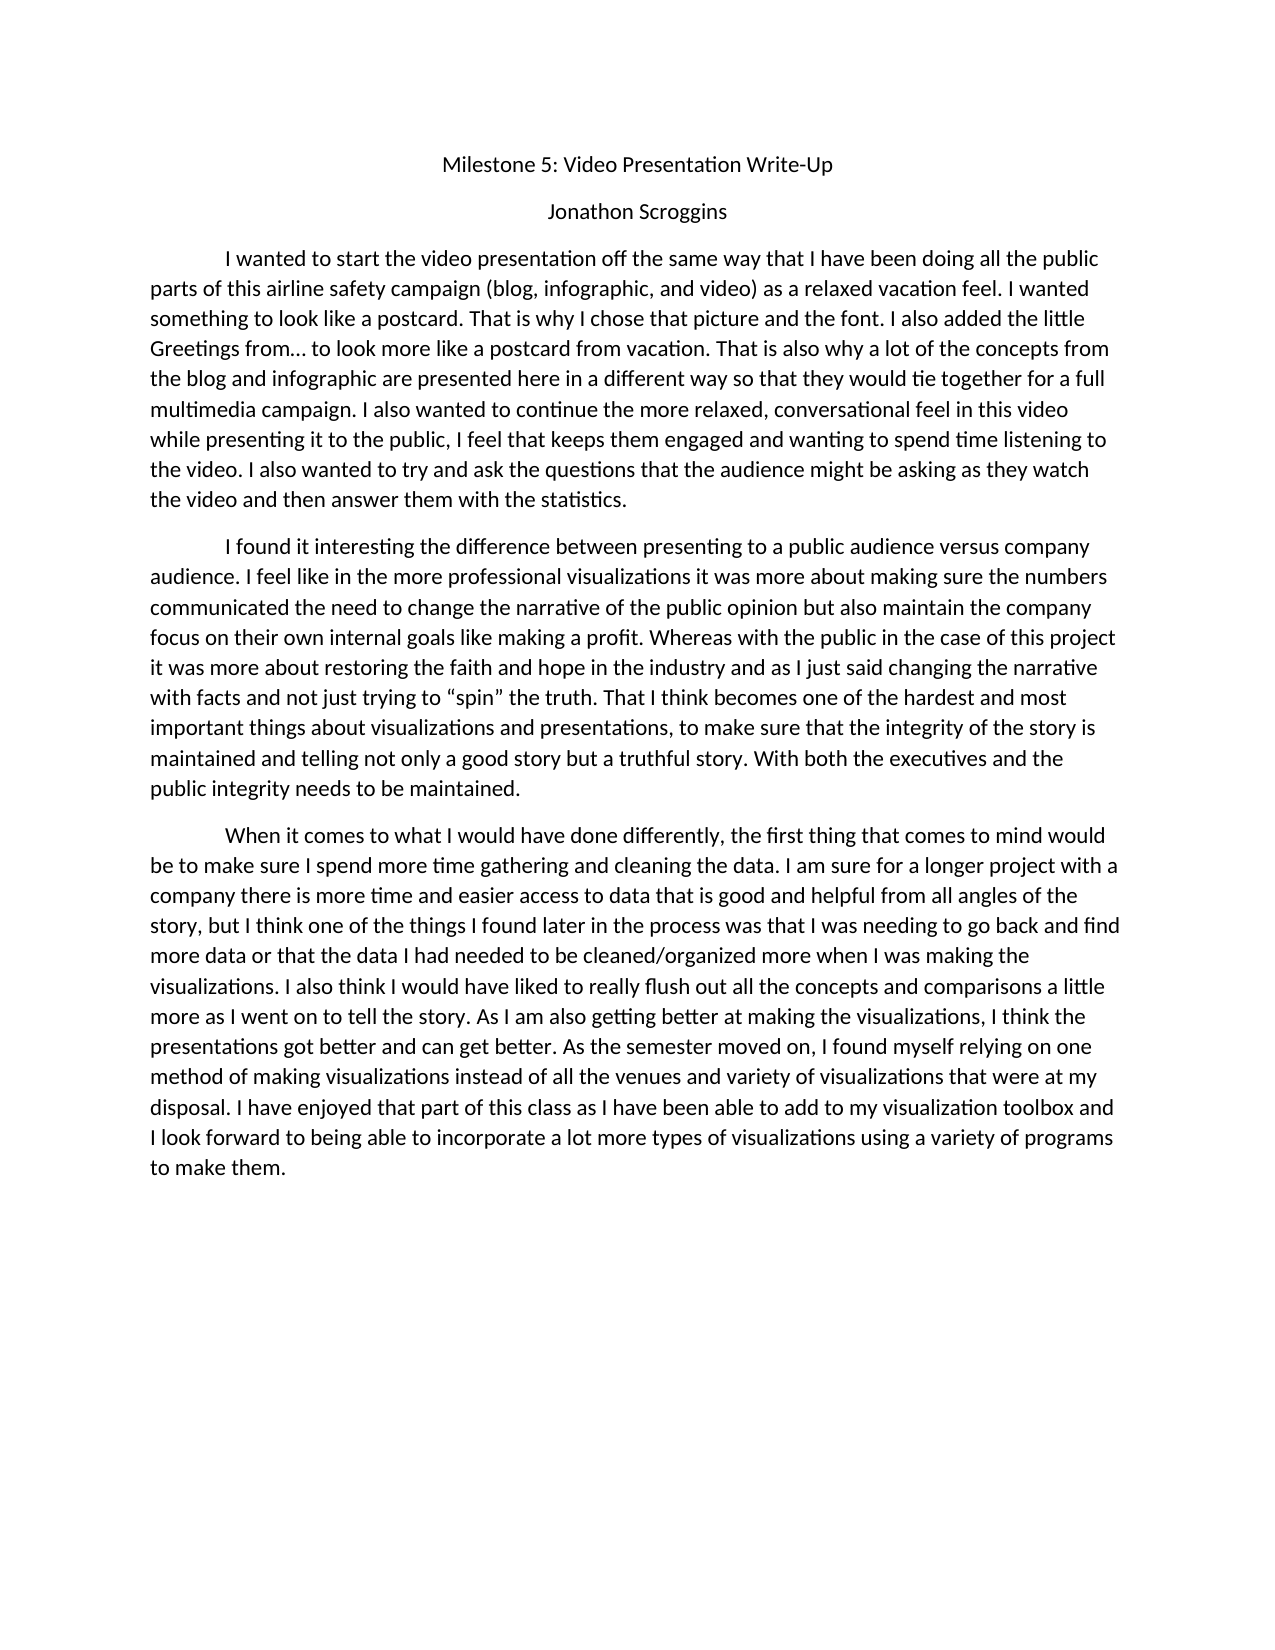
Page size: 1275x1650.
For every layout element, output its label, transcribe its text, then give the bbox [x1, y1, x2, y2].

text I found it interesting the difference between presenting to a public audience versus company audience. I feel like in the more professional visualizations it was more about making sure the numbers communicated the need to change the narrative of the public opinion but also maintain the company focus on their own internal goals like making a profit. Whereas with the public in the case of this project it was more about restoring the faith and hope in the industry and as I just said changing the narrative with facts and not just trying to “spin” the truth. That I think becomes one of the hardest and most important things about visualizations and presentations, to make sure that the integrity of the story is maintained and telling not only a good story but a truthful story. With both the executives and the public integrity needs to be maintained. [150, 532, 1125, 802]
text Jonathon Scroggins [150, 197, 1125, 225]
text When it comes to what I would have done differently, the first thing that comes to mind would be to make sure I spend more time gathering and cleaning the data. I am sure for a longer project with a company there is more time and easier access to data that is good and helpful from all angles of the story, but I think one of the things I found later in the process was that I was needing to go back and find more data or that the data I had needed to be cleaned/organized more when I was making the visualizations. I also think I would have liked to really flush out all the concepts and comparisons a little more as I went on to tell the story. As I am also getting better at making the visualizations, I think the presentations got better and can get better. As the semester moved on, I found myself relying on one method of making visualizations instead of all the venues and variety of visualizations that were at my disposal. I have enjoyed that part of this class as I have been able to add to my visualization toolbox and I look forward to being able to incorporate a lot more types of visualizations using a variety of programs to make them. [150, 821, 1125, 1181]
text Milestone 5: Video Presentation Write-Up [150, 150, 1125, 178]
text I wanted to start the video presentation off the same way that I have been doing all the public parts of this airline safety campaign (blog, infographic, and video) as a relaxed vacation feel. I wanted something to look like a postcard. That is why I chose that picture and the font. I also added the little Greetings from… to look more like a postcard from vacation. That is also why a lot of the concepts from the blog and infographic are presented here in a different way so that they would tie together for a full multimedia campaign. I also wanted to continue the more relaxed, conversational feel in this video while presenting it to the public, I feel that keeps them engaged and wanting to spend time listening to the video. I also wanted to try and ask the questions that the audience might be asking as they watch the video and then answer them with the statistics. [150, 244, 1125, 513]
